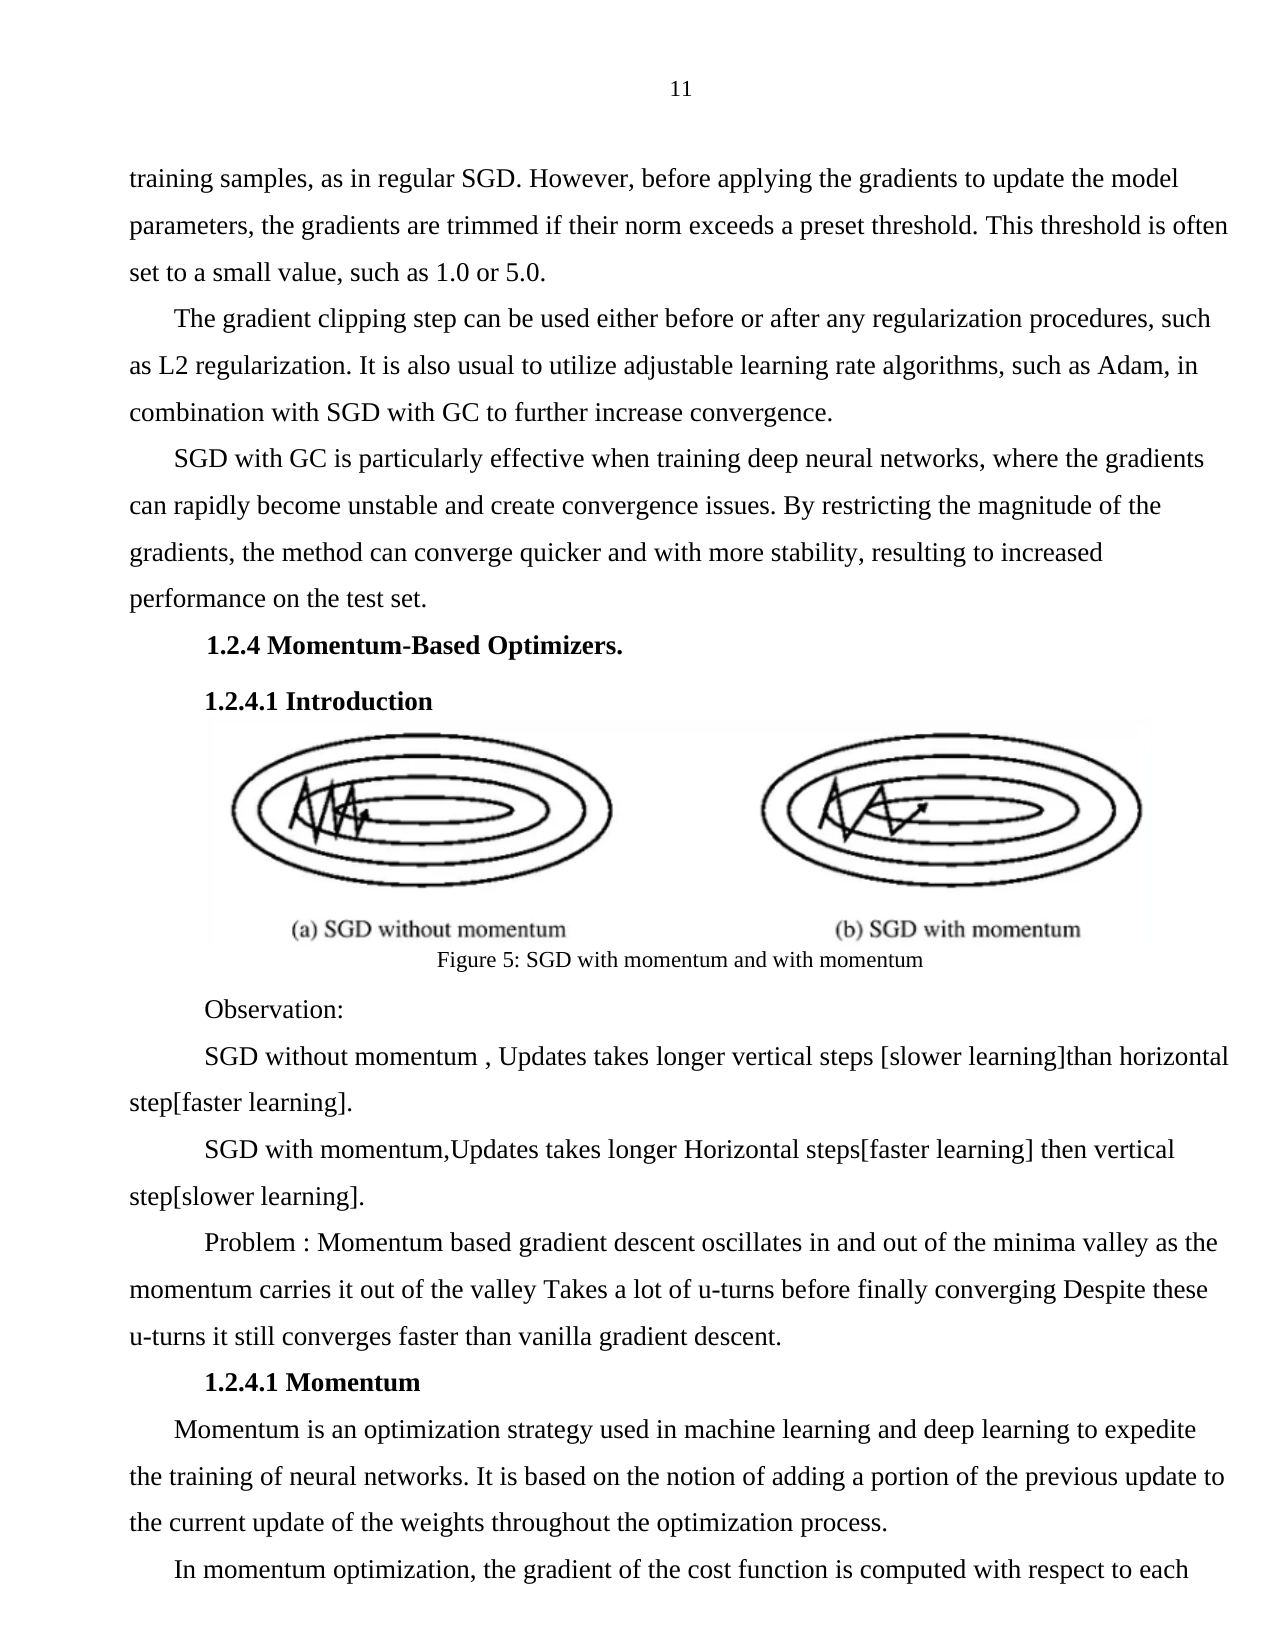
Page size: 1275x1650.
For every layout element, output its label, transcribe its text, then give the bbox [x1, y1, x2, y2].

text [129, 162, 1231, 287]
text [129, 1553, 1231, 1584]
text SGD without momentum , Updates takes longer vertical steps [slower learning]than horizontal step[faster learning]. [129, 1040, 1231, 1118]
text Problem : Momentum based gradient descent oscillates in and out of the minima valley as the momentum carries it out of the valley Takes a lot of u-turns before finally converging Despite these u-turns it still converges faster than vanilla gradient descent. [129, 1226, 1231, 1351]
text Figure 5: SGD with momentum and with momentum [129, 946, 1231, 972]
text Momentum is an optimization strategy used in machine learning and deep learning to expedite the training of neural networks. It is based on the notion of adding a portion of the previous update to the current update of the weights throughout the optimization process. [129, 1413, 1231, 1538]
subtitle 1.2.4.1 Introduction [204, 685, 1231, 716]
subtitle 1.2.4.1 Momentum [204, 1366, 1231, 1398]
text SGD with momentum,Updates takes longer Horizontal steps[faster learning] then vertical step[slower learning]. [129, 1133, 1231, 1211]
picture [208, 716, 1153, 946]
text Observation: [129, 993, 1231, 1024]
subtitle 1.2.4 Momentum-Based Optimizers. [206, 629, 1231, 660]
text SGD with GC is particularly effective when training deep neural networks, where the gradients can rapidly become unstable and create convergence issues. By restricting the magnitude of the gradients, the method can converge quicker and with more stability, resulting to increased performance on the test set. [129, 442, 1231, 614]
text The gradient clipping step can be used either before or after any regularization procedures, such as L2 regularization. It is also usual to utilize adjustable learning rate algorithms, such as Adam, in combination with SGD with GC to further increase convergence. [129, 302, 1231, 427]
